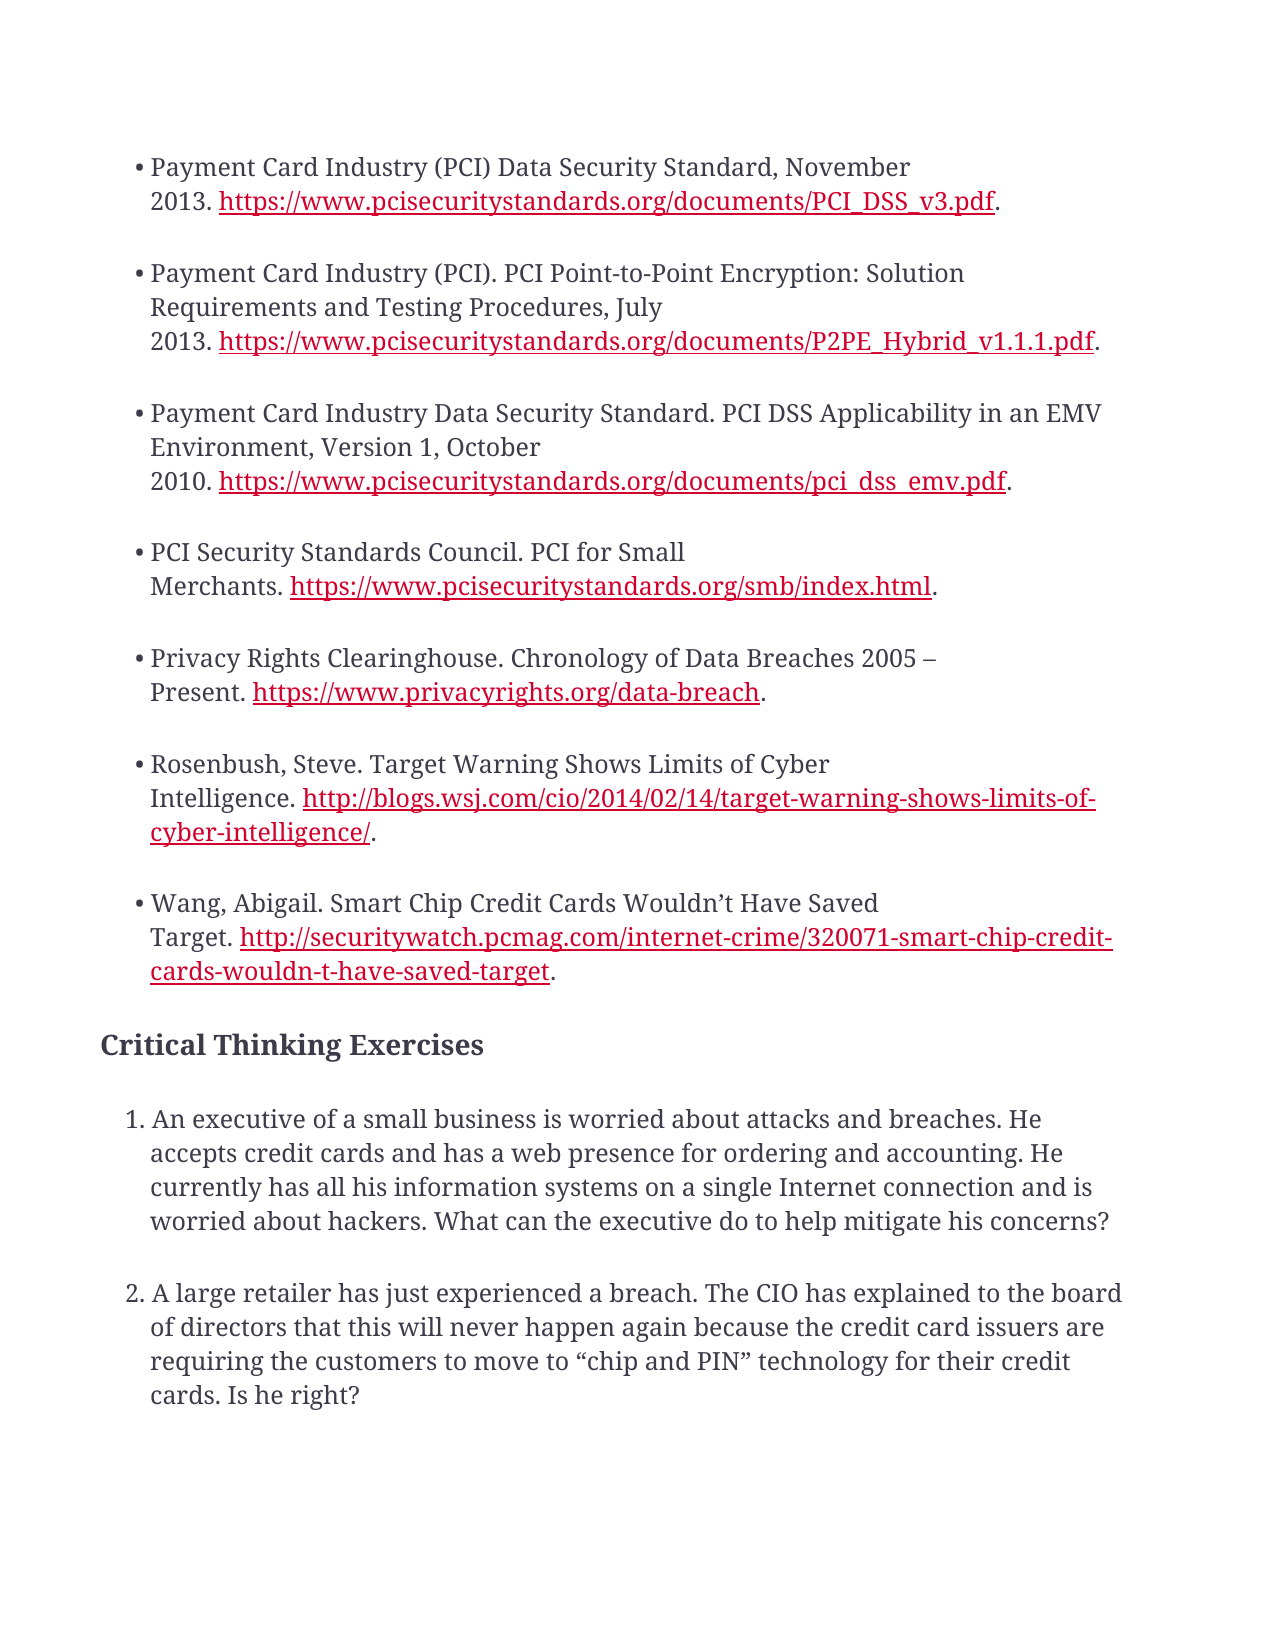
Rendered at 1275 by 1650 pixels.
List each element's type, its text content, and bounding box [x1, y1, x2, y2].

text • Rosenbush, Steve. Target Warning Shows Limits of Cyber Intelligence. http://blogs.wsj.com/cio/2014/02/14/target-warning-shows-limits-of-cyber-intelligence/. [135, 746, 1125, 848]
text • Wang, Abigail. Smart Chip Credit Cards Wouldn’t Have Saved Target. http://securitywatch.pcmag.com/internet-crime/320071-smart-chip-credit-cards-wouldn-t-have-saved-target. [135, 886, 1125, 988]
text 2. A large retailer has just experienced a breach. The CIO has explained to the board of directors that this will never happen again because the credit card issuers are requiring the customers to move to “chip and PIN” technology for their credit cards. Is he right? [125, 1275, 1125, 1411]
text • Payment Card Industry (PCI). PCI Point-to-Point Encryption: Solution Requirements and Testing Procedures, July 2013. https://www.pcisecuritystandards.org/documents/P2PE_Hybrid_v1.1.1.pdf. [135, 256, 1125, 358]
text • Payment Card Industry (PCI) Data Security Standard, November 2013. https://www.pcisecuritystandards.org/documents/PCI_DSS_v3.pdf. [135, 150, 1125, 218]
text 1. An executive of a small business is worried about attacks and breaches. He accepts credit cards and has a web presence for ordering and accounting. He currently has all his information systems on a single Internet connection and is worried about hackers. What can the executive do to help mitigate his concerns? [125, 1101, 1125, 1238]
text • PCI Security Standards Council. PCI for Small Merchants. https://www.pcisecuritystandards.org/smb/index.html. [135, 535, 1125, 603]
text Critical Thinking Exercises [100, 1026, 1125, 1064]
text • Payment Card Industry Data Security Standard. PCI DSS Applicability in an EMV Environment, Version 1, October 2010. https://www.pcisecuritystandards.org/documents/pci_dss_emv.pdf. [135, 395, 1125, 497]
text • Privacy Rights Clearinghouse. Chronology of Data Breaches 2005 – Present. https://www.privacyrights.org/data-breach. [135, 641, 1125, 709]
